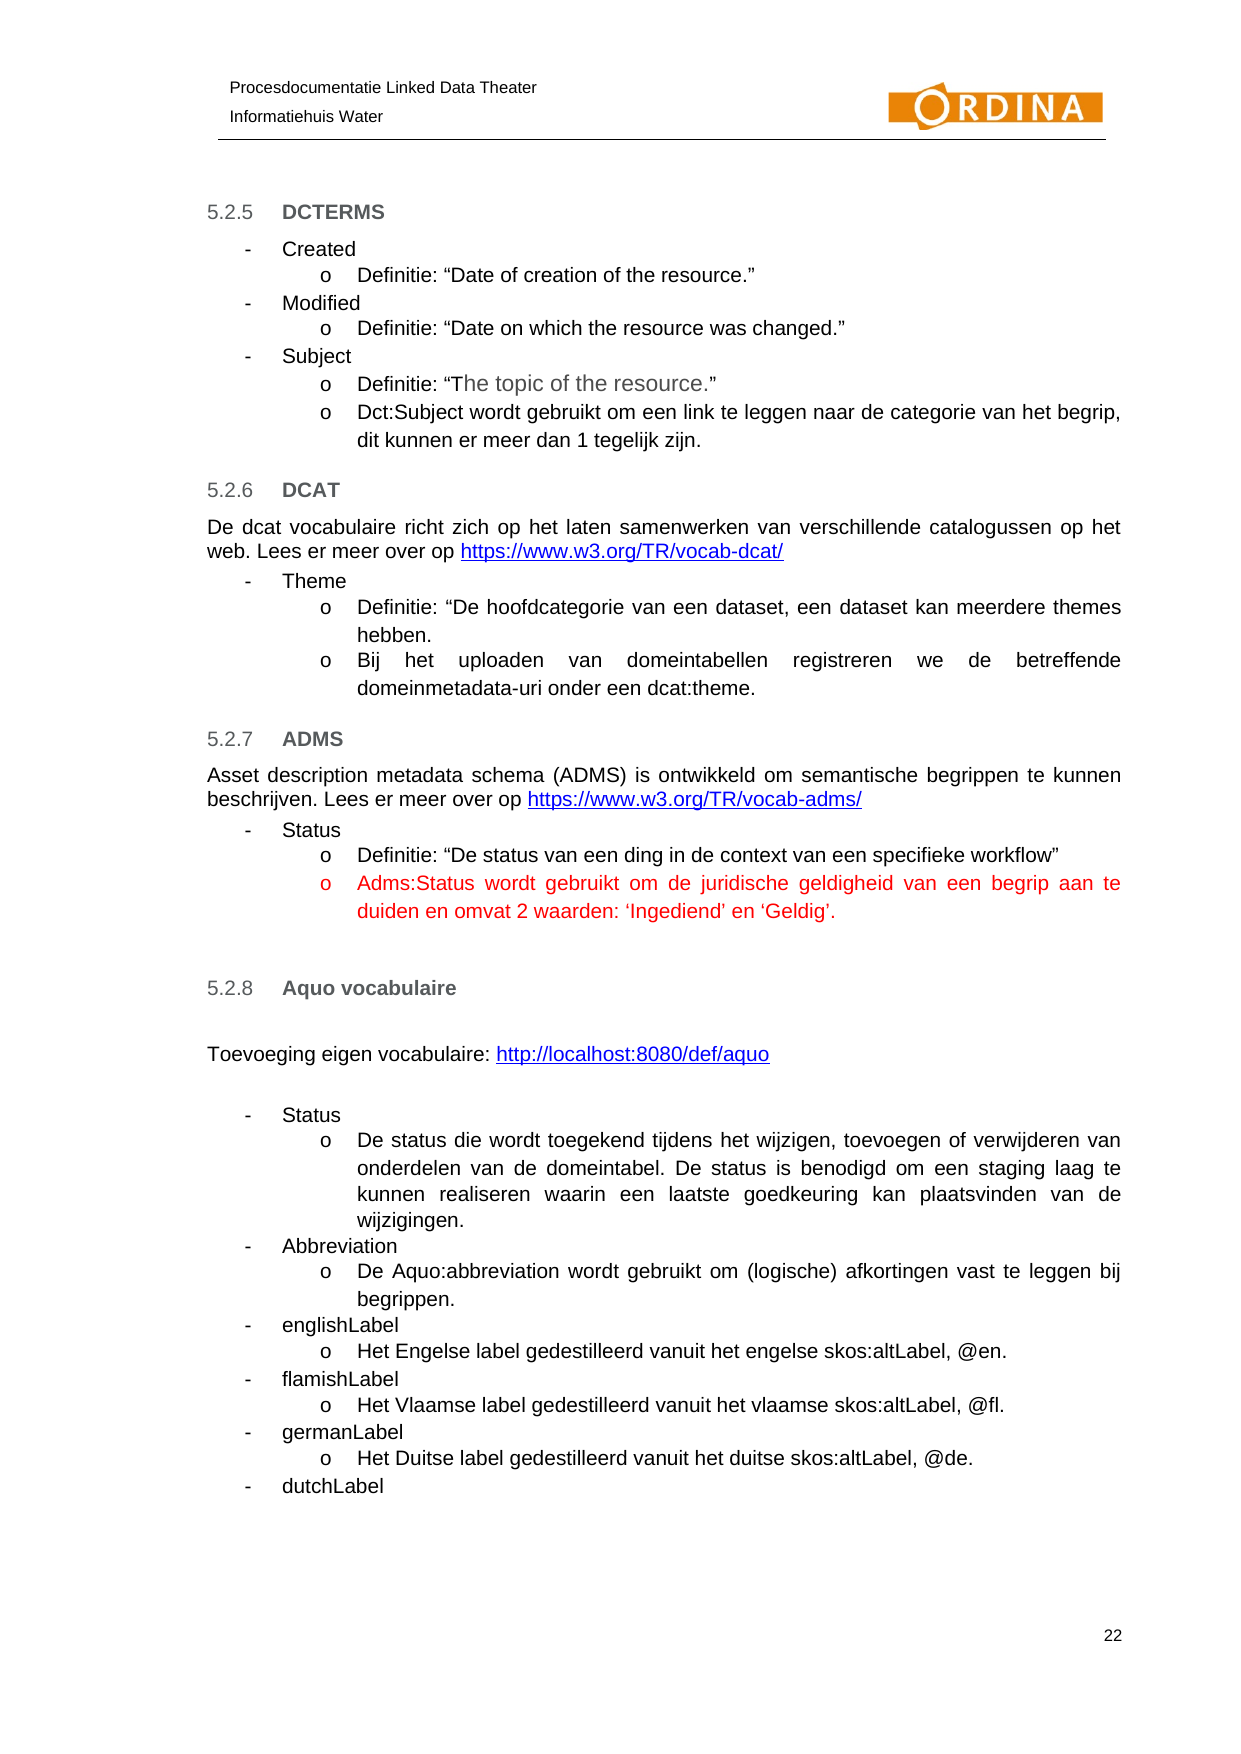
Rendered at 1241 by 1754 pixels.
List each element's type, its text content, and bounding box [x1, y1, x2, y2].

list Definitie: “Date on which the resource was changed.” [319, 316, 1122, 342]
list Status [244, 817, 1122, 841]
list flamishLabel [244, 1367, 1122, 1391]
list De status die wordt toegekend tijdens het wijzigen, toevoegen of verwijderen van onderdelen van de domeintabel. De status is benodigd om een staging laag te kunnen realiseren waarin een laatste goedkeuring kan plaatsvinden van de wijzigingen. [319, 1128, 1122, 1232]
subtitle Aquo vocabulaire [207, 975, 1122, 999]
list Definitie: “De status van een ding in de context van een specifieke workflow” [319, 843, 1122, 869]
list Bij het uploaden van domeintabellen registreren we de betreffende domeinmetadata-uri onder een dcat:theme. [319, 648, 1122, 700]
text De dcat vocabulaire richt zich op het laten samenwerken van verschillende catalogussen op het web. Lees er meer over op https://www.w3.org/TR/vocab-dcat/ [207, 515, 1122, 563]
list Het Engelse label gedestilleerd vanuit het engelse skos:altLabel, @en. [319, 1339, 1122, 1364]
list dutchLabel [244, 1474, 1122, 1498]
picture [887, 82, 1103, 129]
list Dct:Subject wordt gebruikt om een link te leggen naar de categorie van het begrip, dit kunnen er meer dan 1 tegelijk zijn. [319, 400, 1122, 451]
text Toevoeging eigen vocabulaire: http://localhost:8080/def/aquo [207, 1042, 1122, 1066]
list Definitie: “De hoofdcategorie van een dataset, een dataset kan meerdere themes hebben. [319, 595, 1122, 646]
list De Aquo:abbreviation wordt gebruikt om (logische) afkortingen vast te leggen bij begrippen. [319, 1259, 1122, 1311]
list Het Vlaamse label gedestilleerd vanuit het vlaamse skos:altLabel, @fl. [319, 1392, 1122, 1418]
text Asset description metadata schema (ADMS) is ontwikkeld om semantische begrippen te kunnen beschrijven. Lees er meer over op https://www.w3.org/TR/vocab-adms/ [207, 763, 1122, 811]
list Definitie: “Date of creation of the resource.” [319, 262, 1122, 288]
list Modified [244, 290, 1122, 314]
list englishLabel [244, 1313, 1122, 1337]
subtitle DCAT [207, 478, 1122, 502]
list Adms:Status wordt gebruikt om de juridische geldigheid van een begrip aan te duiden en omvat 2 waarden: ‘Ingediend’ en ‘Geldig’. [319, 871, 1122, 923]
list Abbreviation [244, 1233, 1122, 1257]
list Created [244, 237, 1122, 261]
list Het Duitse label gedestilleerd vanuit het duitse skos:altLabel, @de. [319, 1446, 1122, 1472]
list germanLabel [244, 1420, 1122, 1444]
list Status [244, 1102, 1122, 1126]
list Theme [244, 569, 1122, 593]
subtitle DCTERMS [207, 200, 1122, 224]
subtitle ADMS [207, 727, 1122, 751]
list Definitie: “The topic of the resource.” [319, 370, 1122, 397]
list Subject [244, 344, 1122, 368]
